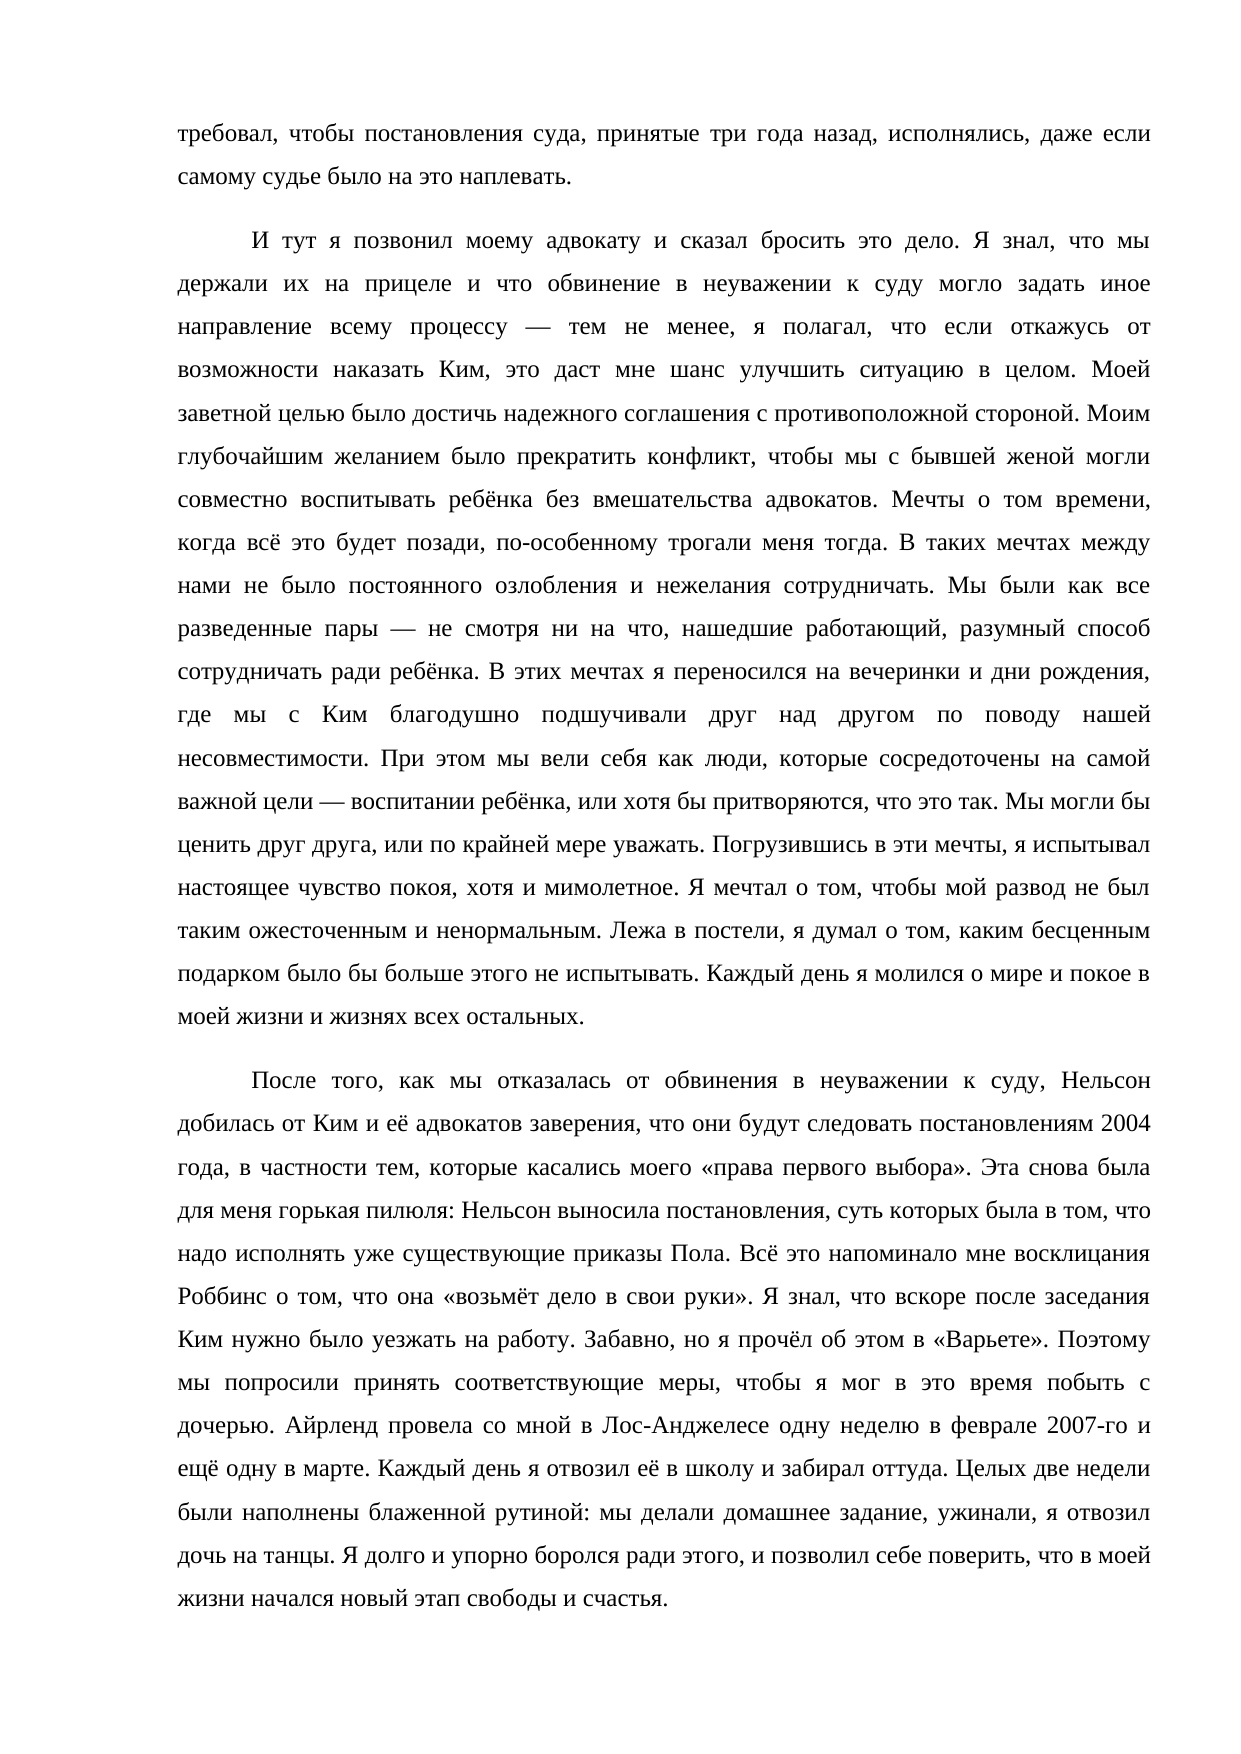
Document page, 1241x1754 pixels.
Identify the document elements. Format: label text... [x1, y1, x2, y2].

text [177, 118, 1152, 190]
text После того, как мы отказалась от обвинения в неуважении к суду, Нельсон добилась от Ким и её адвокатов заверения, что они будут следовать постановлениям 2004 года, в частности тем, которые касались моего «права первого выбора». Эта снова была для меня горькая пилюля: Нельсон выносила постановления, суть которых была в том, что надо исполнять уже существующие приказы Пола. Всё это напоминало мне восклицания Роббинс о том, что она «возьмёт дело в свои руки». Я знал, что вскоре после заседания Ким нужно было уезжать на работу. Забавно, но я прочёл об этом в «Варьете». Поэтому мы попросили принять соответствующие меры, чтобы я мог в это время побыть с дочерью. Айрленд провела со мной в Лос-Анджелесе одну неделю в феврале 2007-го и ещё одну в марте. Каждый день я отвозил её в школу и забирал оттуда. Целых две недели были наполнены блаженной рутиной: мы делали домашнее задание, ужинали, я отвозил дочь на танцы. Я долго и упорно боролся ради этого, и позволил себе поверить, что в моей жизни начался новый этап свободы и счастья. [177, 1065, 1152, 1612]
text И тут я позвонил моему адвокату и сказал бросить это дело. Я знал, что мы держали их на прицеле и что обвинение в неуважении к суду могло задать иное направление всему процессу — тем не менее, я полагал, что если откажусь от возможности наказать Ким, это даст мне шанс улучшить ситуацию в целом. Моей заветной целью было достичь надежного соглашения с противоположной стороной. Моим глубочайшим желанием было прекратить конфликт, чтобы мы с бывшей женой могли совместно воспитывать ребёнка без вмешательства адвокатов. Мечты о том времени, когда всё это будет позади, по-особенному трогали меня тогда. В таких мечтах между нами не было постоянного озлобления и нежелания сотрудничать. Мы были как все разведенные пары — не смотря ни на что, нашедшие работающий, разумный способ сотрудничать ради ребёнка. В этих мечтах я переносился на вечеринки и дни рождения, где мы с Ким благодушно подшучивали друг над другом по поводу нашей несовместимости. При этом мы вели себя как люди, которые сосредоточены на самой важной цели — воспитании ребёнка, или хотя бы притворяются, что это так. Мы могли бы ценить друг друга, или по крайней мере уважать. Погрузившись в эти мечты, я испытывал настоящее чувство покоя, хотя и мимолетное. Я мечтал о том, чтобы мой развод не был таким ожесточенным и ненормальным. Лежа в постели, я думал о том, каким бесценным подарком было бы больше этого не испытывать. Каждый день я молился о мире и покое в моей жизни и жизнях всех остальных. [177, 225, 1152, 1030]
